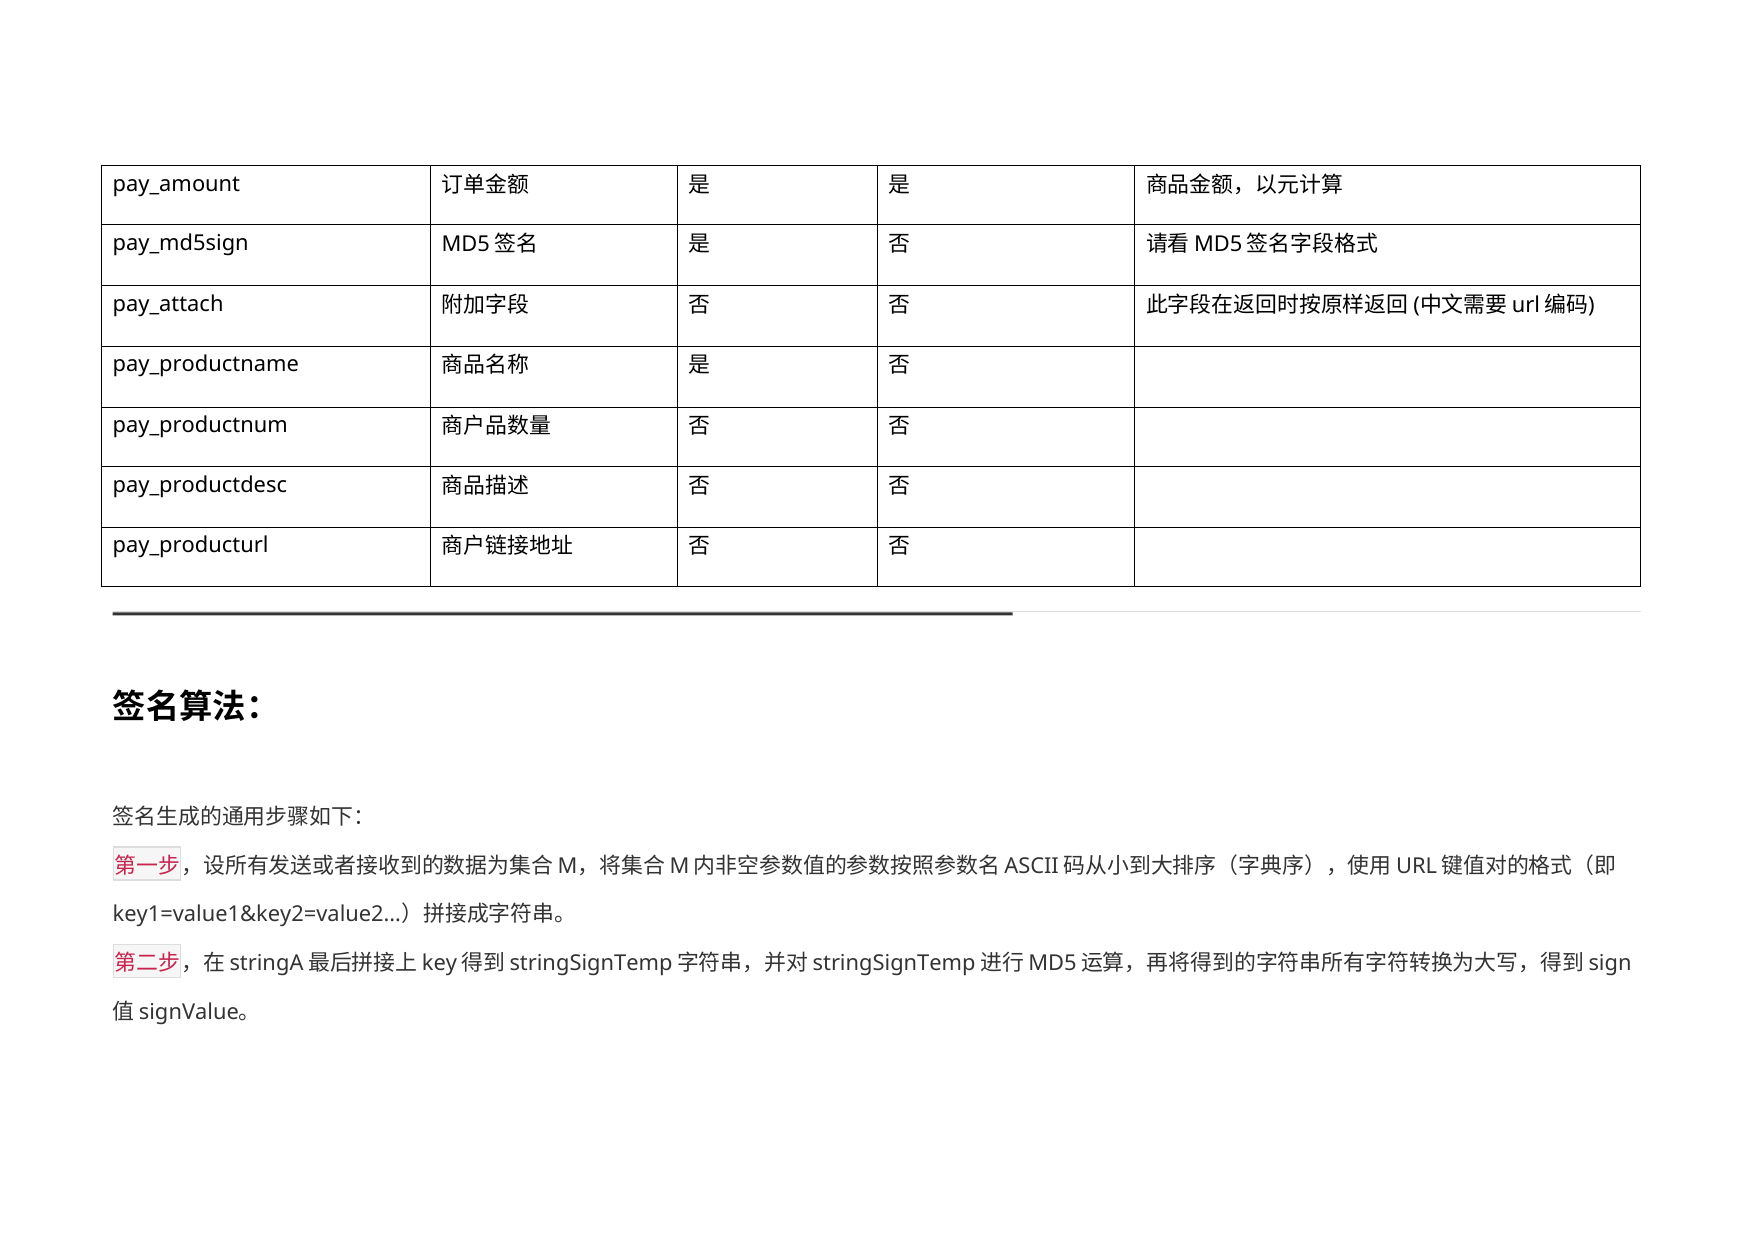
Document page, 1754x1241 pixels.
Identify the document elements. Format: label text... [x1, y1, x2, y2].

subtitle 签名算法： [112, 672, 1641, 737]
table_cell 是 [878, 166, 1134, 224]
table_cell 订单金额 [431, 166, 677, 224]
table_cell 否 [678, 467, 877, 527]
table_cell 商品名称 [431, 347, 677, 407]
table_cell 商户品数量 [431, 408, 677, 466]
table_cell 否 [678, 286, 877, 346]
table_cell 否 [678, 408, 877, 466]
table_cell pay_amount [102, 166, 430, 224]
table_cell 商品金额，以元计算 [1135, 166, 1640, 224]
table_cell 是 [678, 166, 877, 224]
table_cell 此字段在返回时按原样返回 (中文需要url编码) [1135, 286, 1640, 346]
table_cell 商品描述 [431, 467, 677, 527]
table_cell [1135, 467, 1640, 527]
table_cell [1135, 408, 1640, 466]
text 签名生成的通用步骤如下： 第一步，设所有发送或者接收到的数据为集合M，将集合M内非空参数值的参数按照参数名ASCII码从小到大排序（字典序），使用URL键值对的格式（即key1=value1&key2=value2…）拼接成字符串。 第二步，在stringA最后拼接上key得到stringSignTemp字符串，并对stringSignTemp进行MD5运算，再将得到的字符串所有字符转换为大写，得到sign值signValue。 [112, 799, 1641, 1026]
table_cell 是 [678, 347, 877, 407]
table_cell pay_attach [102, 286, 430, 346]
table_cell MD5签名 [431, 225, 677, 285]
table_cell 是 [678, 225, 877, 285]
table_cell 附加字段 [431, 286, 677, 346]
table_cell 请看MD5签名字段格式 [1135, 225, 1640, 285]
table_cell 否 [878, 467, 1134, 527]
table_cell [1135, 347, 1640, 407]
table_cell 否 [878, 528, 1134, 586]
table_cell pay_productdesc [102, 467, 430, 527]
table_cell 否 [678, 528, 877, 586]
table_cell 否 [878, 286, 1134, 346]
table_cell pay_productname [102, 347, 430, 407]
table_cell 否 [878, 225, 1134, 285]
table_cell pay_producturl [102, 528, 430, 586]
table_cell 否 [878, 347, 1134, 407]
table_cell pay_md5sign [102, 225, 430, 285]
table_cell pay_productnum [102, 408, 430, 466]
table_cell [1135, 528, 1640, 586]
table_cell 否 [878, 408, 1134, 466]
table_cell 商户链接地址 [431, 528, 677, 586]
